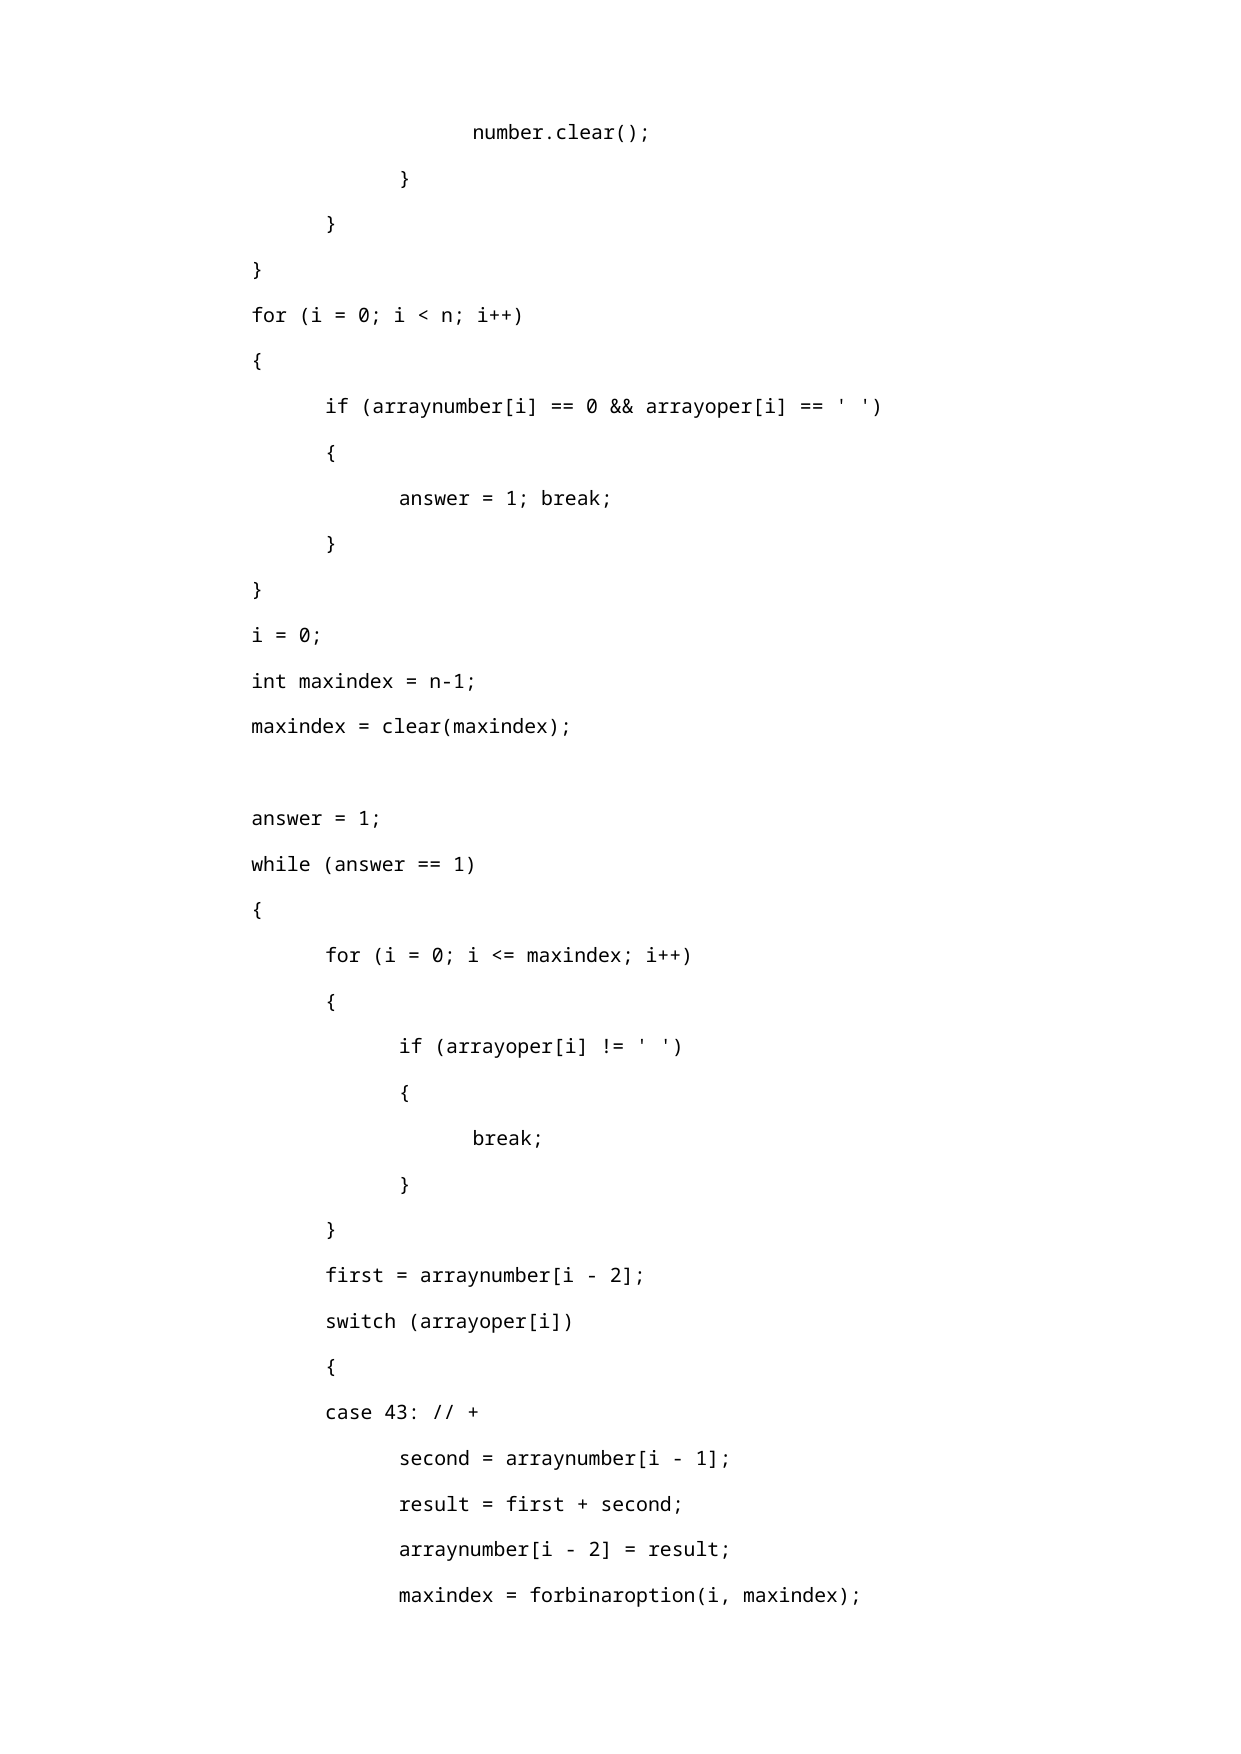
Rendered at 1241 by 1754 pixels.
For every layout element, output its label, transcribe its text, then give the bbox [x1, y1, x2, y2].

text } [177, 164, 1152, 191]
text arraynumber[i - 2] = result; [177, 1536, 1152, 1563]
text { [177, 438, 1152, 465]
text for (i = 0; i < n; i++) [177, 301, 1152, 328]
text { [177, 896, 1152, 922]
text i = 0; [177, 621, 1152, 648]
text break; [177, 1124, 1152, 1151]
text { [177, 1078, 1152, 1105]
text int maxindex = n-1; [177, 667, 1152, 694]
text result = first + second; [177, 1490, 1152, 1517]
text { [177, 1353, 1152, 1380]
text if (arrayoper[i] != ' ') [177, 1033, 1152, 1060]
text answer = 1; break; [177, 484, 1152, 511]
text case 43: // + [177, 1398, 1152, 1426]
text first = arraynumber[i - 2]; [177, 1261, 1152, 1288]
text if (arraynumber[i] == 0 && arrayoper[i] == ' ') [177, 392, 1152, 419]
text answer = 1; [177, 804, 1152, 831]
text maxindex = forbinaroption(i, maxindex); [177, 1581, 1152, 1608]
text while (answer == 1) [177, 850, 1152, 877]
text } [177, 255, 1152, 282]
text } [177, 1216, 1152, 1243]
text } [177, 530, 1152, 557]
text } [177, 1170, 1152, 1197]
text { [177, 347, 1152, 374]
text } [177, 209, 1152, 237]
text { [177, 987, 1152, 1014]
text maxindex = clear(maxindex); [177, 713, 1152, 739]
text for (i = 0; i <= maxindex; i++) [177, 941, 1152, 968]
text number.clear(); [177, 118, 1152, 145]
text } [177, 575, 1152, 602]
text switch (arrayoper[i]) [177, 1307, 1152, 1334]
text second = arraynumber[i - 1]; [177, 1444, 1152, 1471]
